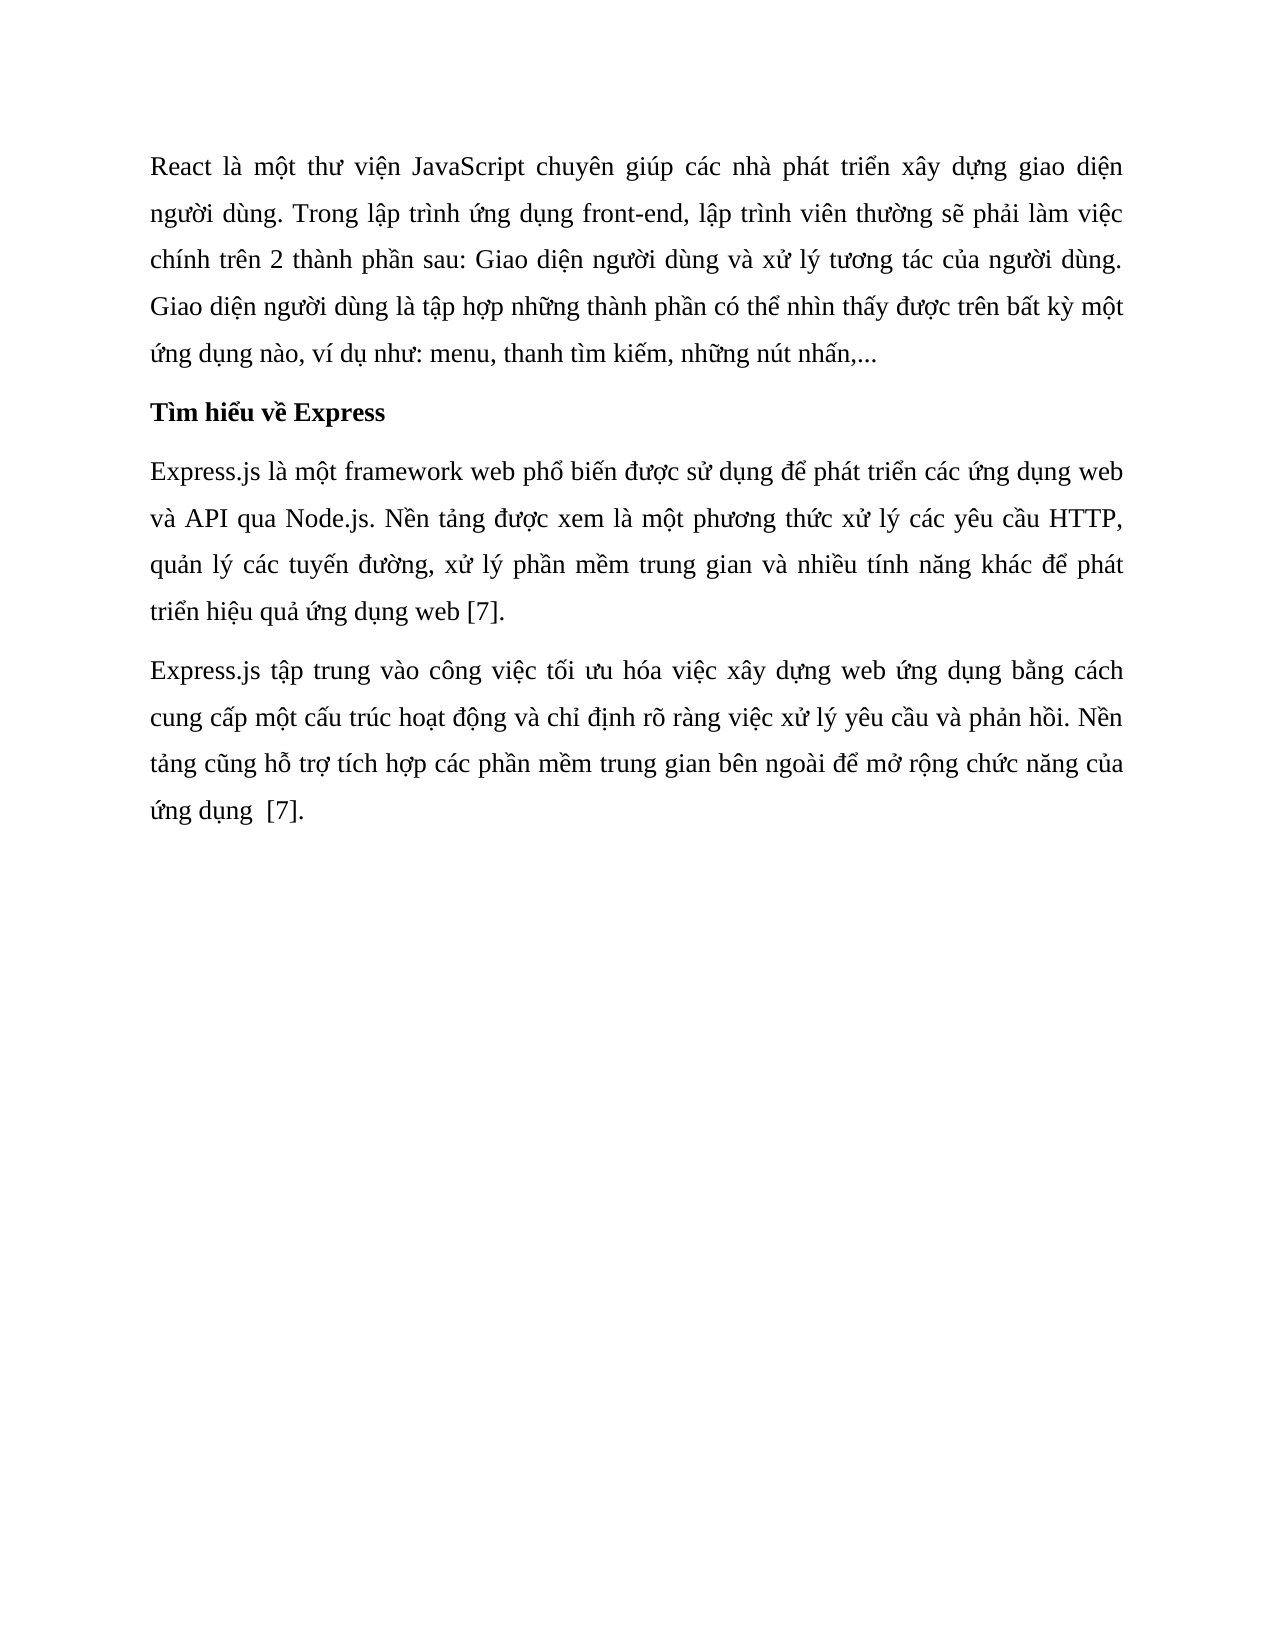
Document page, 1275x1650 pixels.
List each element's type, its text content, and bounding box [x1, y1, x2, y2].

text Express.js tập trung vào công việc tối ưu hóa việc xây dựng web ứng dụng bằng cách cung cấp một cấu trúc hoạt động và chỉ định rõ ràng việc xử lý yêu cầu và phản hồi. Nền tảng cũng hỗ trợ tích hợp các phần mềm trung gian bên ngoài để mở rộng chức năng của ứng dụng [7]. [150, 654, 1125, 825]
subtitle Tìm hiểu về Express [150, 396, 1125, 427]
text Express.js là một framework web phổ biến được sử dụng để phát triển các ứng dụng web và API qua Node.js. Nền tảng được xem là một phương thức xử lý các yêu cầu HTTP, quản lý các tuyến đường, xử lý phần mềm trung gian và nhiều tính năng khác để phát triển hiệu quả ứng dụng web [7]. [150, 455, 1125, 626]
text React là một thư viện JavaScript chuyên giúp các nhà phát triển xây dựng giao diện người dùng. Trong lập trình ứng dụng front-end, lập trình viên thường sẽ phải làm việc chính trên 2 thành phần sau: Giao diện người dùng và xử lý tương tác của người dùng. Giao diện người dùng là tập hợp những thành phần có thể nhìn thấy được trên bất kỳ một ứng dụng nào, ví dụ như: menu, thanh tìm kiếm, những nút nhấn,... [150, 150, 1125, 368]
